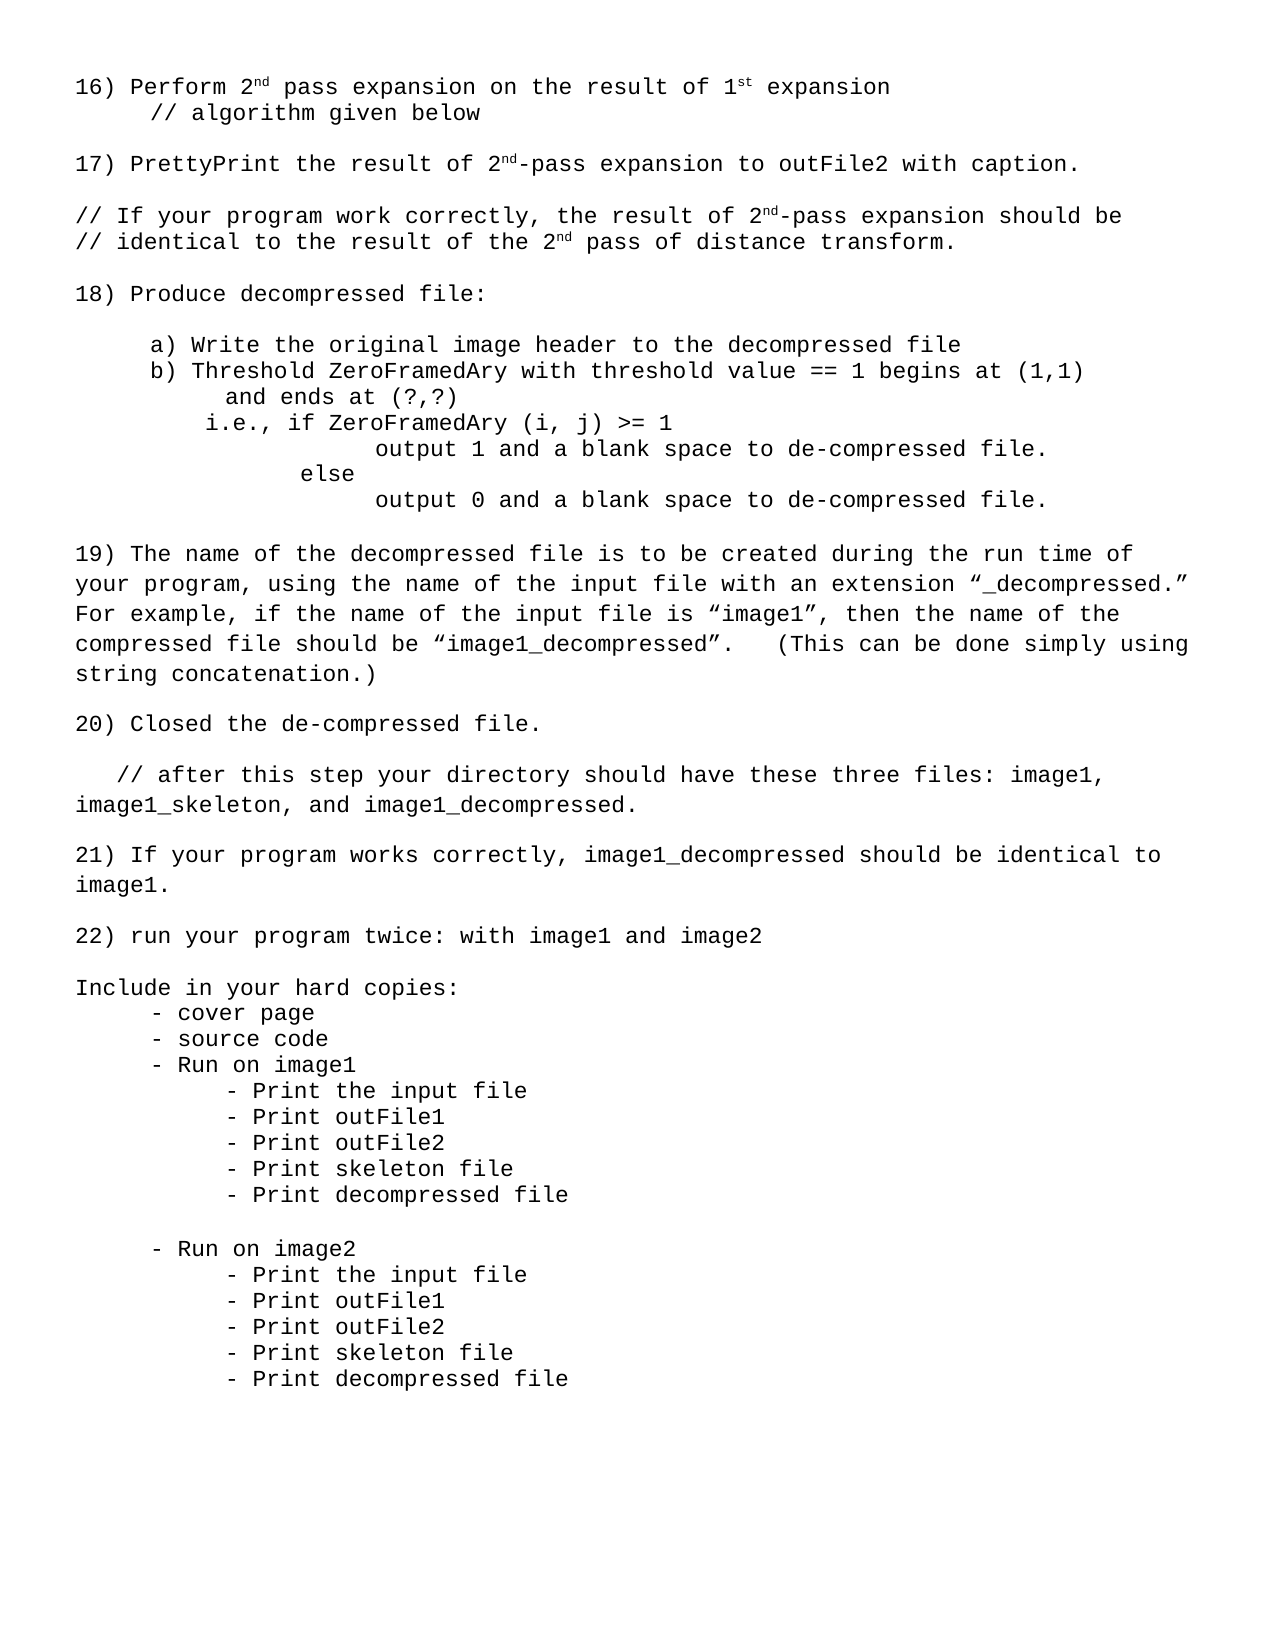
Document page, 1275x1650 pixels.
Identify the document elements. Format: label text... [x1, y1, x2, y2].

text a) Write the original image header to the decompressed file [75, 333, 1200, 359]
text - Print outFile1 [150, 1289, 1200, 1315]
text 21) If your program works correctly, image1_decompressed should be identical to image1. [75, 843, 1200, 899]
text - Print outFile2 [150, 1315, 1200, 1341]
text 18) Produce decompressed file: [75, 282, 1200, 308]
text Include in your hard copies: [75, 976, 1200, 1002]
text - Print skeleton file [150, 1157, 1200, 1183]
text - Run on image1 [75, 1054, 1200, 1079]
text - Print decompressed file [150, 1183, 1200, 1209]
text // identical to the result of the 2nd pass of distance transform. [75, 231, 1200, 257]
text 19) The name of the decompressed file is to be created during the run time of your program, using the name of the input file with an extension “_decompressed.” For example, if the name of the input file is “image1”, then the name of the compressed file should be “image1_decompressed”. (This can be done simply using string concatenation.) [75, 543, 1200, 688]
text - Run on image2 [75, 1237, 1200, 1263]
text - Print the input file [150, 1263, 1200, 1289]
text // after this step your directory should have these three files: image1, image1_skeleton, and image1_decompressed. [75, 763, 1200, 819]
text - Print the input file [150, 1079, 1200, 1106]
text b) Threshold ZeroFramedAry with threshold value == 1 begins at (1,1) [75, 359, 1200, 385]
text and ends at (?,?) [75, 385, 1200, 411]
text 17) PrettyPrint the result of 2nd-pass expansion to outFile2 with caption. [75, 153, 1200, 179]
text output 1 and a blank space to de-compressed file. [75, 437, 1200, 463]
text - Print outFile1 [150, 1106, 1200, 1131]
text - Print skeleton file [150, 1341, 1200, 1367]
text i.e., if ZeroFramedAry (i, j) >= 1 [75, 411, 1200, 437]
text else [75, 463, 1200, 489]
text output 0 and a blank space to de-compressed file. [75, 489, 1200, 515]
text // If your program work correctly, the result of 2nd-pass expansion should be [75, 205, 1200, 231]
text 22) run your program twice: with image1 and image2 [75, 924, 1200, 950]
text // algorithm given below [75, 101, 1200, 127]
text 20) Closed the de-compressed file. [75, 712, 1200, 738]
text 16) Perform 2nd pass expansion on the result of 1st expansion [75, 75, 1200, 101]
text - Print decompressed file [150, 1367, 1200, 1393]
text - Print outFile2 [150, 1131, 1200, 1157]
text - cover page [75, 1002, 1200, 1028]
text - source code [75, 1028, 1200, 1054]
